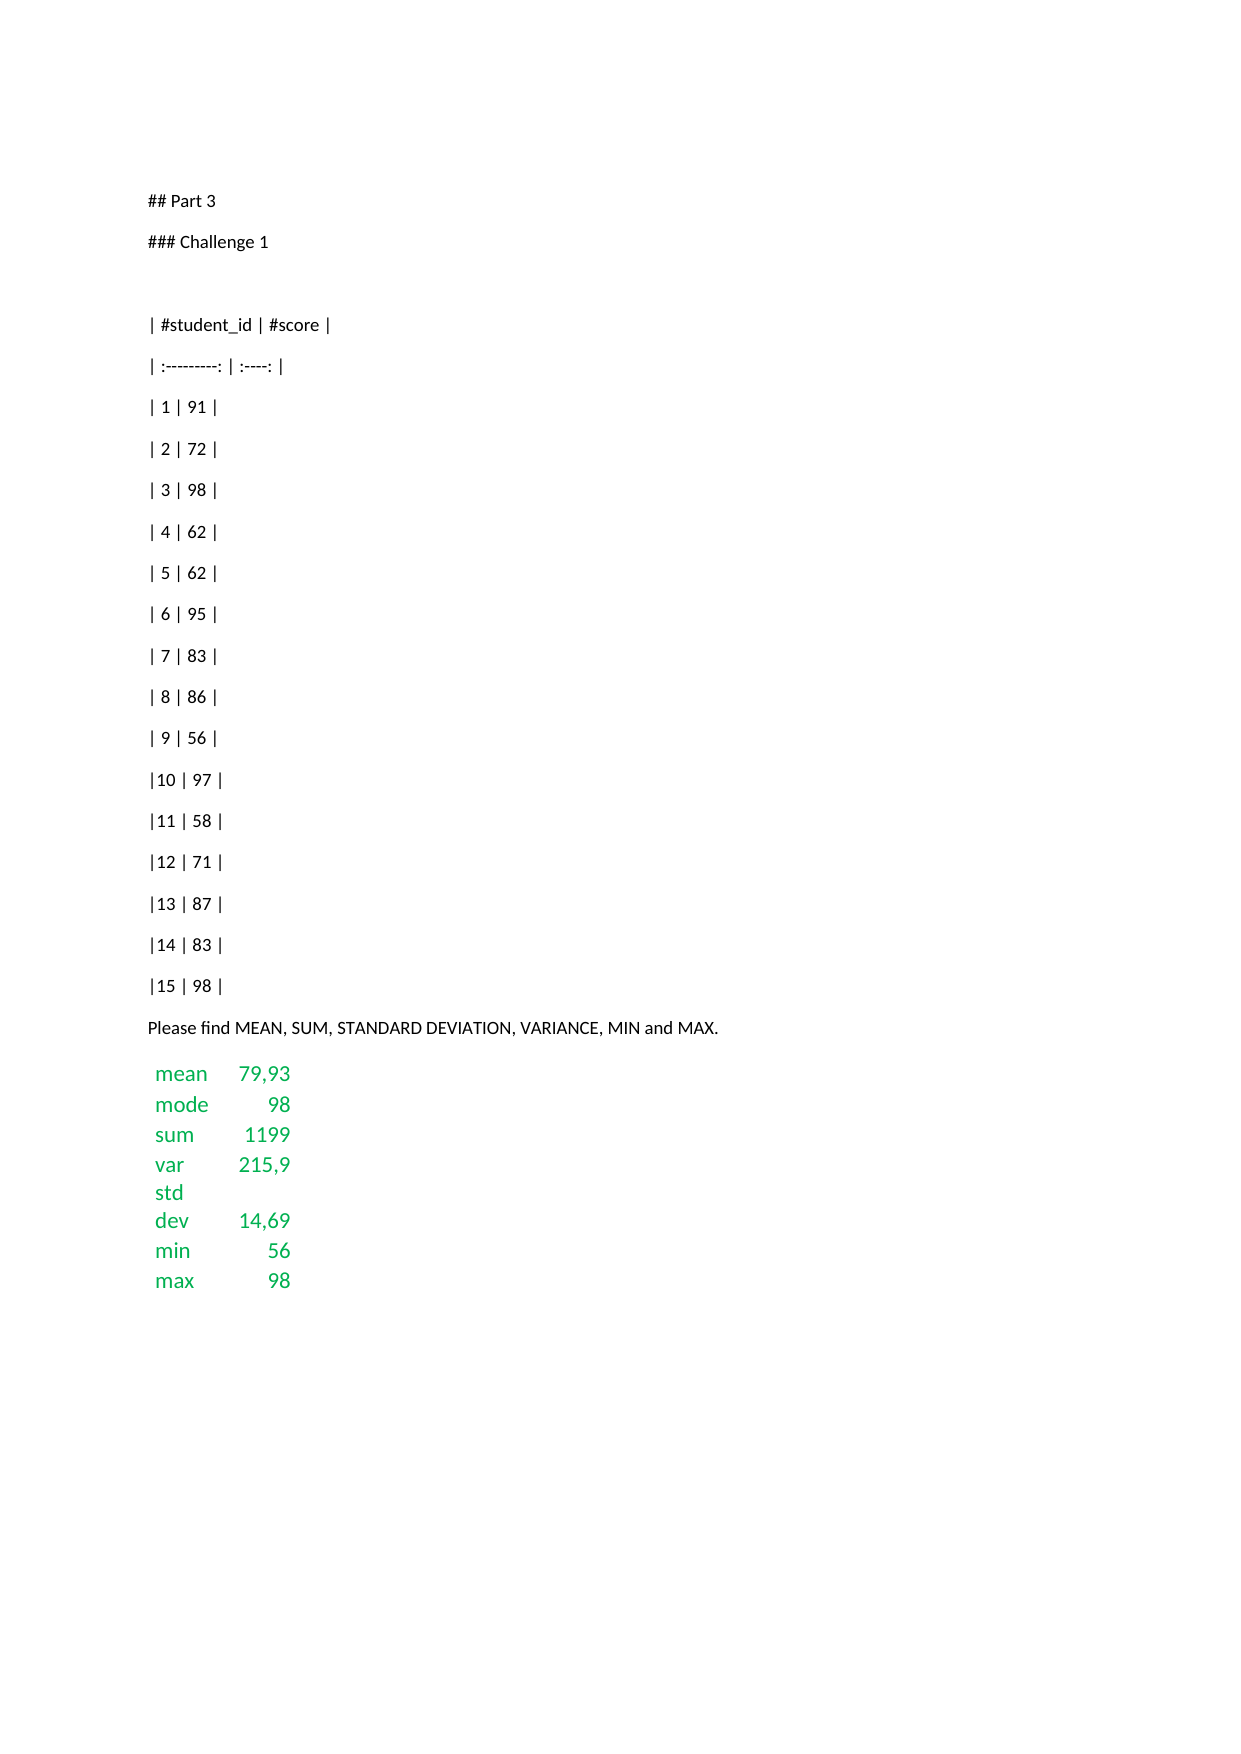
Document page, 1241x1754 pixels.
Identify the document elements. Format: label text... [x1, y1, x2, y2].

table_cell min [148, 1234, 223, 1264]
text |13 | 87 | [148, 892, 1093, 915]
text |14 | 83 | [148, 933, 1093, 956]
text | 5 | 62 | [148, 561, 1093, 584]
table_cell 14,69 [223, 1178, 298, 1234]
text |10 | 97 | [148, 768, 1093, 791]
table_cell 215,9 [223, 1148, 298, 1178]
text | #student_id | #score | [148, 313, 1093, 336]
text |11 | 58 | [148, 809, 1093, 832]
text | 6 | 95 | [148, 602, 1093, 625]
text | 9 | 56 | [148, 727, 1093, 749]
text Please find MEAN, SUM, STANDARD DEVIATION, VARIANCE, MIN and MAX. [148, 1016, 1093, 1039]
table_cell 98 [223, 1088, 298, 1118]
text | 3 | 98 | [148, 478, 1093, 501]
table_header mean [148, 1058, 223, 1088]
text | 8 | 86 | [148, 685, 1093, 708]
table_cell mode [148, 1088, 223, 1118]
table_cell std dev [148, 1178, 223, 1234]
text | 7 | 83 | [148, 644, 1093, 667]
text | 2 | 72 | [148, 437, 1093, 460]
text ### Challenge 1 [148, 230, 1093, 253]
text | :---------: | :----: | [148, 354, 1093, 377]
table_cell sum [148, 1118, 223, 1148]
text |15 | 98 | [148, 975, 1093, 998]
text | 4 | 62 | [148, 520, 1093, 543]
table_cell max [148, 1265, 223, 1295]
text |12 | 71 | [148, 851, 1093, 873]
table_cell 1199 [223, 1118, 298, 1148]
table_cell var [148, 1148, 223, 1178]
table_cell 98 [223, 1265, 298, 1295]
text | 1 | 91 | [148, 396, 1093, 419]
table_header 79,93 [223, 1058, 298, 1088]
table_cell 56 [223, 1234, 298, 1264]
text ## Part 3 [148, 189, 1093, 212]
